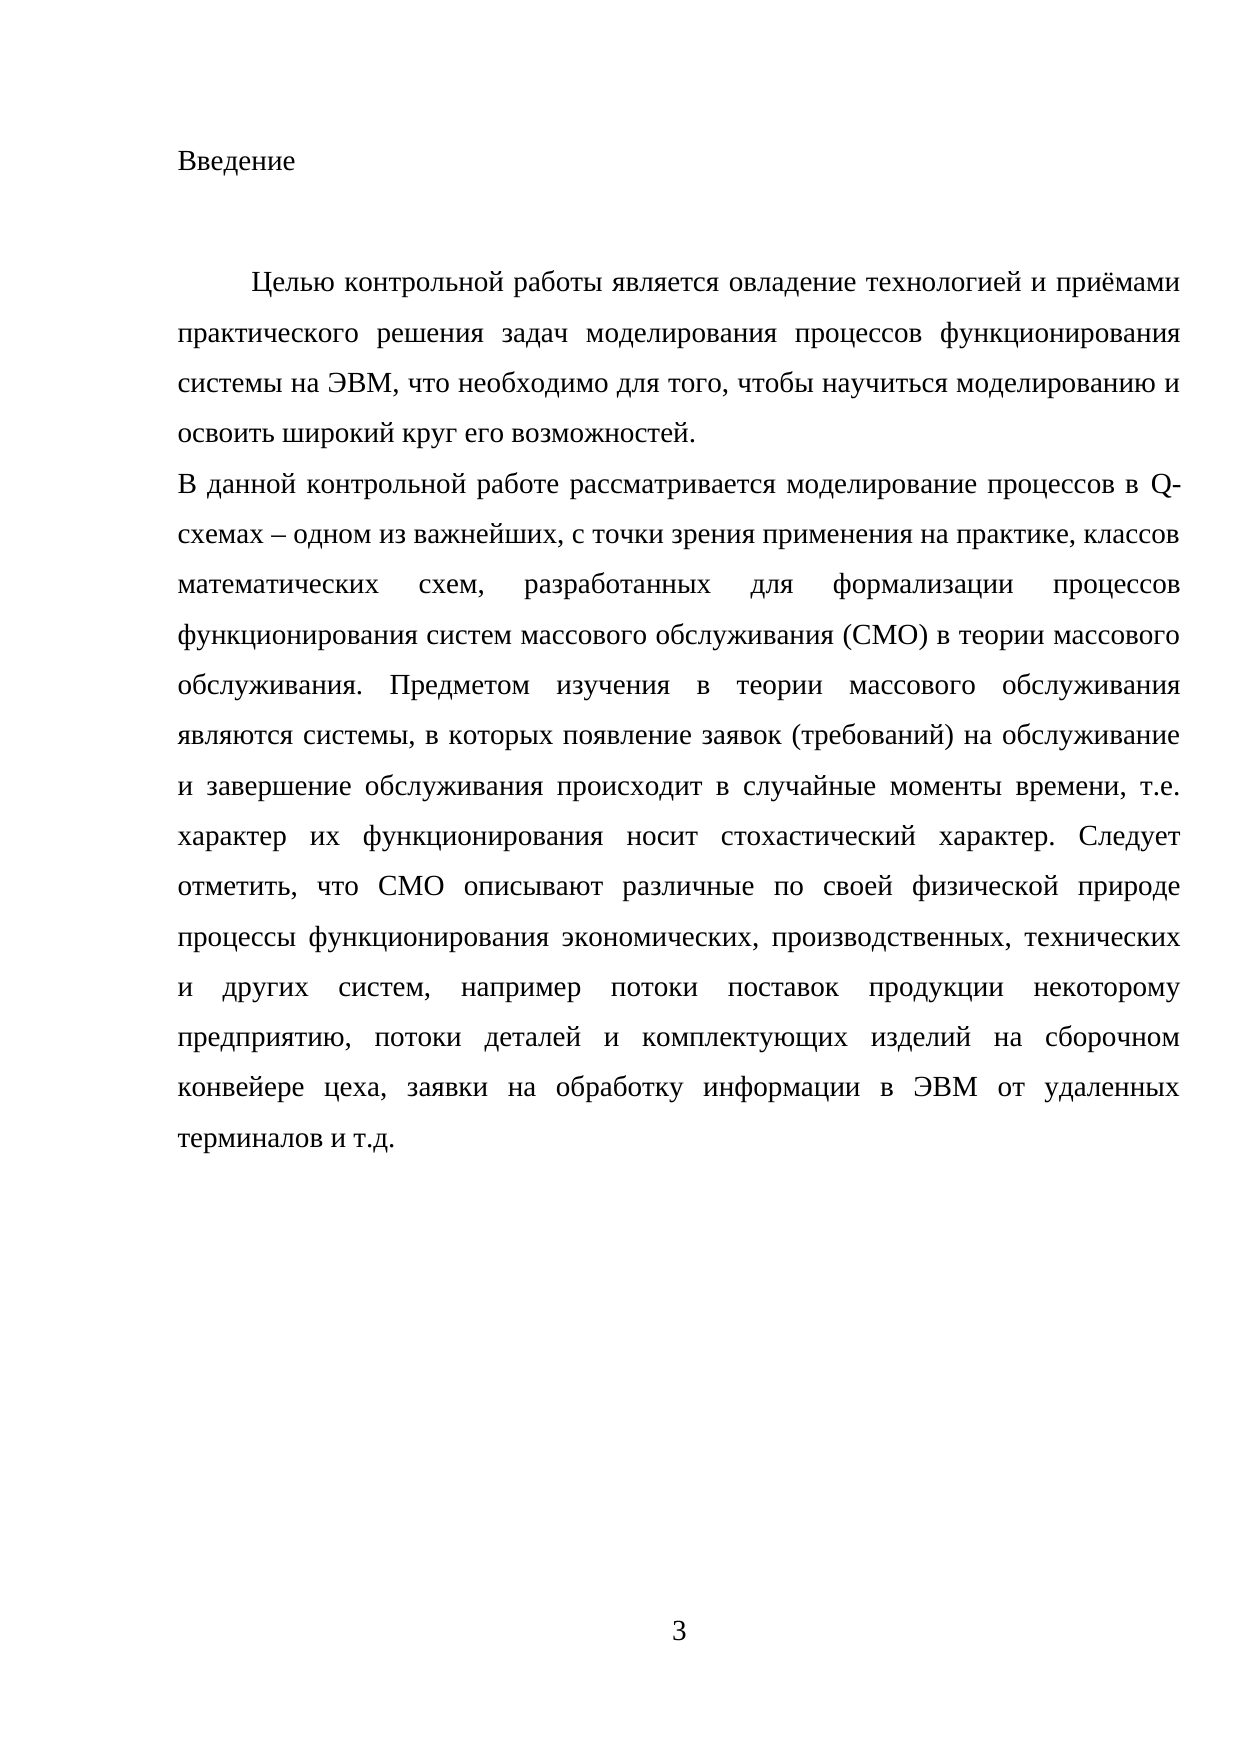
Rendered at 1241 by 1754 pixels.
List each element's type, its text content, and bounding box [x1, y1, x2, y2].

subtitle Введение [177, 143, 1181, 177]
text Целью контрольной работы является овладение технологией и приёмами практического решения задач моделирования процессов функционирования системы на ЭВМ, что необходимо для того, чтобы научиться моделированию и освоить широкий круг его возможностей. [177, 264, 1181, 449]
text В данной контрольной работе рассматривается моделирование процессов в Q-схемах – одном из важнейших, с точки зрения применения на практике, классов математических схем, разработанных для формализации процессов функционирования систем массового обслуживания (СМО) в теории массового обслуживания. Предметом изучения в теории массового обслуживания являются системы, в которых появление заявок (требований) на обслуживание и завершение обслуживания происходит в случайные моменты времени, т.е. характер их функционирования носит стохастический характер. Следует отметить, что СМО описывают различные по своей физической природе процессы функционирования экономических, производственных, технических и других систем, например потоки поставок продукции некоторому предприятию, потоки деталей и комплектующих изделий на сборочном конвейере цеха, заявки на обработку информации в ЭВМ от удаленных терминалов и т.д. [177, 466, 1181, 1153]
